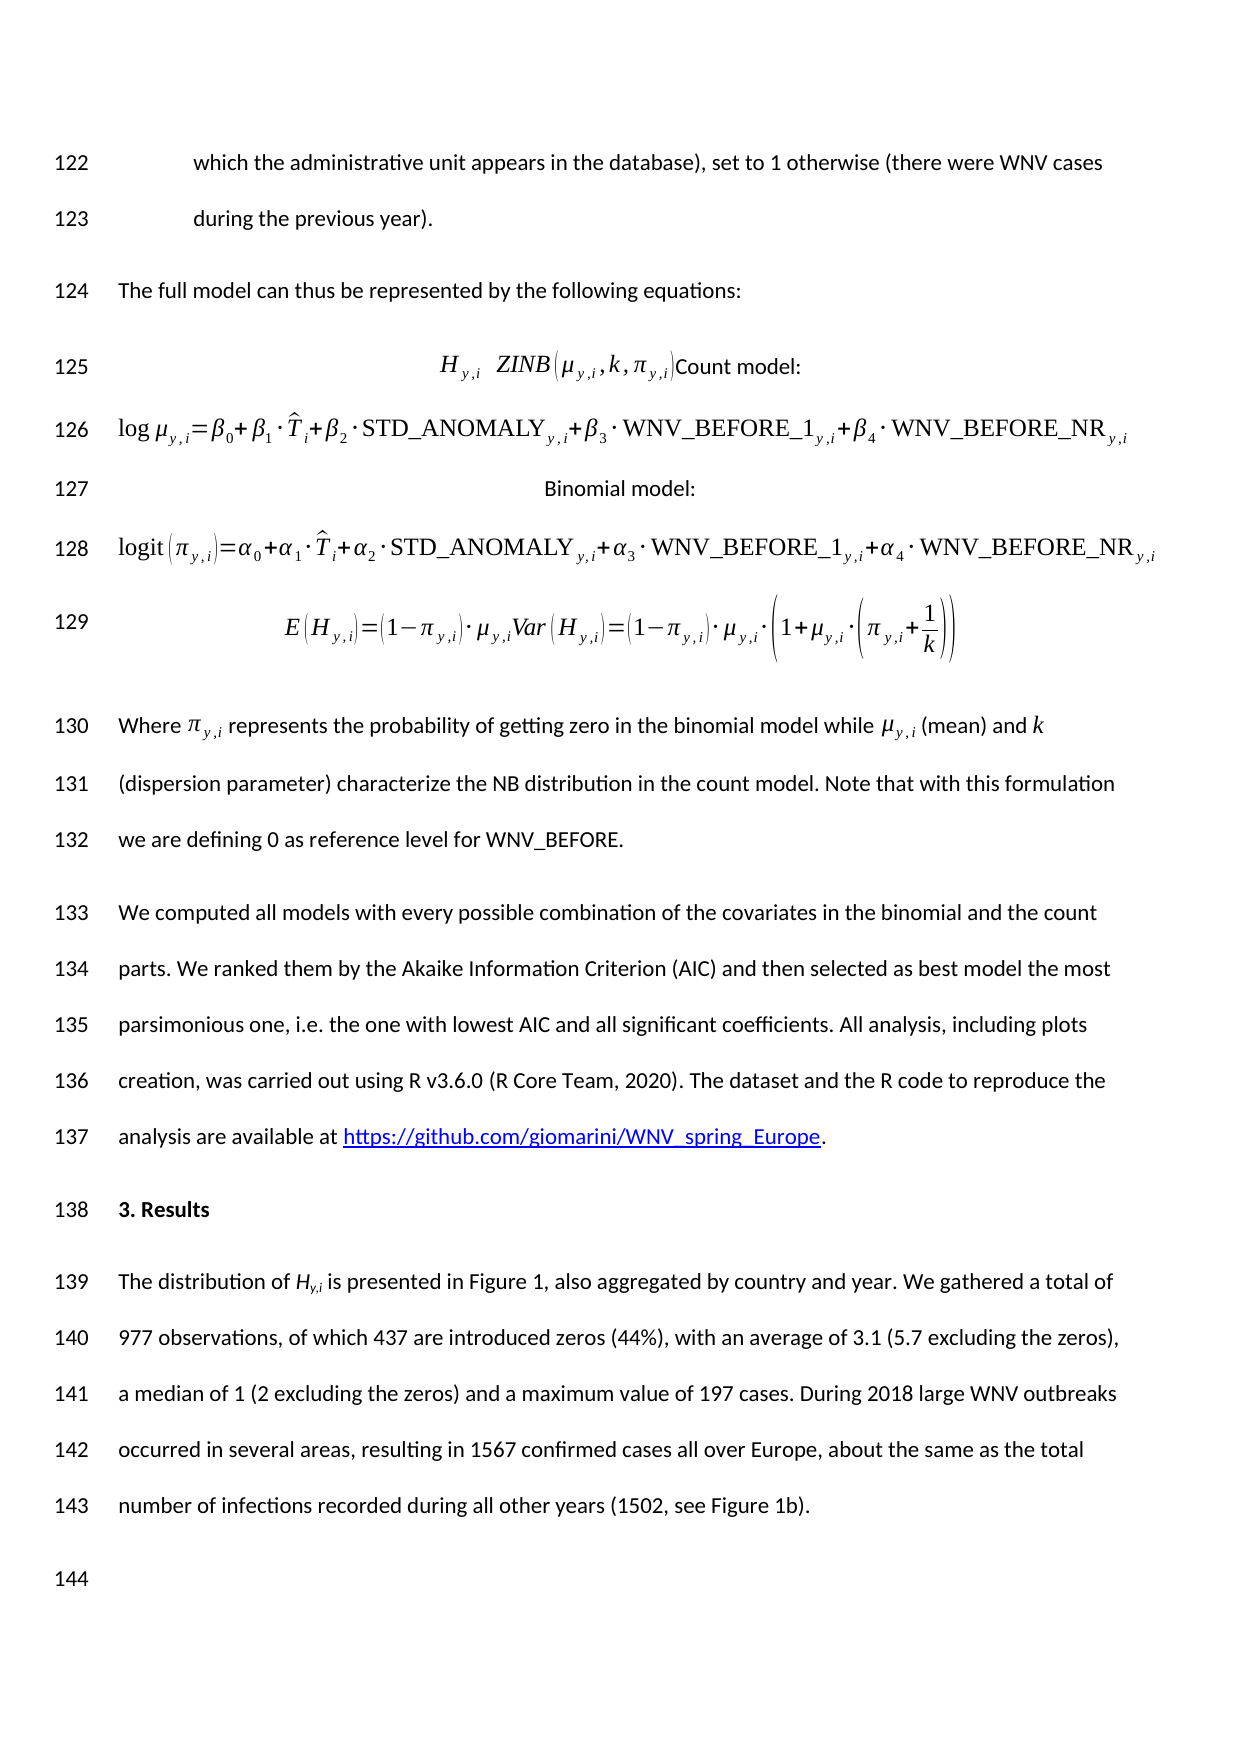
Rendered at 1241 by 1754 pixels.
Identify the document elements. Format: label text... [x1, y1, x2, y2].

text The distribution of Hy,i is presented in Figure 1, also aggregated by country and year. We gathered a total of 977 observations, of which 437 are introduced zeros (44%), with an average of 3.1 (5.7 excluding the zeros), a median of 1 (2 excluding the zeros) and a maximum value of 197 cases. During 2018 large WNV outbreaks occurred in several areas, resulting in 1567 confirmed cases all over Europe, about the same as the total number of infections recorded during all other years (1502, see Figure 1b). [118, 1267, 1122, 1520]
text 3. Results [118, 1195, 1122, 1223]
text We computed all models with every possible combination of the covariates in the binomial and the count parts. We ranked them by the Akaike Information Criterion (AIC) and then selected as best model the most parsimonious one, i.e. the one with lowest AIC and all significant coefficients. All analysis, including plots creation, was carried out using R v3.6.0 (R Core Team, 2020). The dataset and the R code to reproduce the analysis are available at https://github.com/giomarini/WNV_spring_Europe. [118, 898, 1122, 1150]
text Count model: Binomial model: [118, 349, 1122, 665]
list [156, 148, 1122, 232]
text Where represents the probability of getting zero in the binomial model while (mean) and (dispersion parameter) characterize the NB distribution in the count model. Note that with this formulation we are defining 0 as reference level for WNV_BEFORE. [118, 710, 1122, 853]
text The full model can thus be represented by the following equations: [118, 276, 1122, 304]
